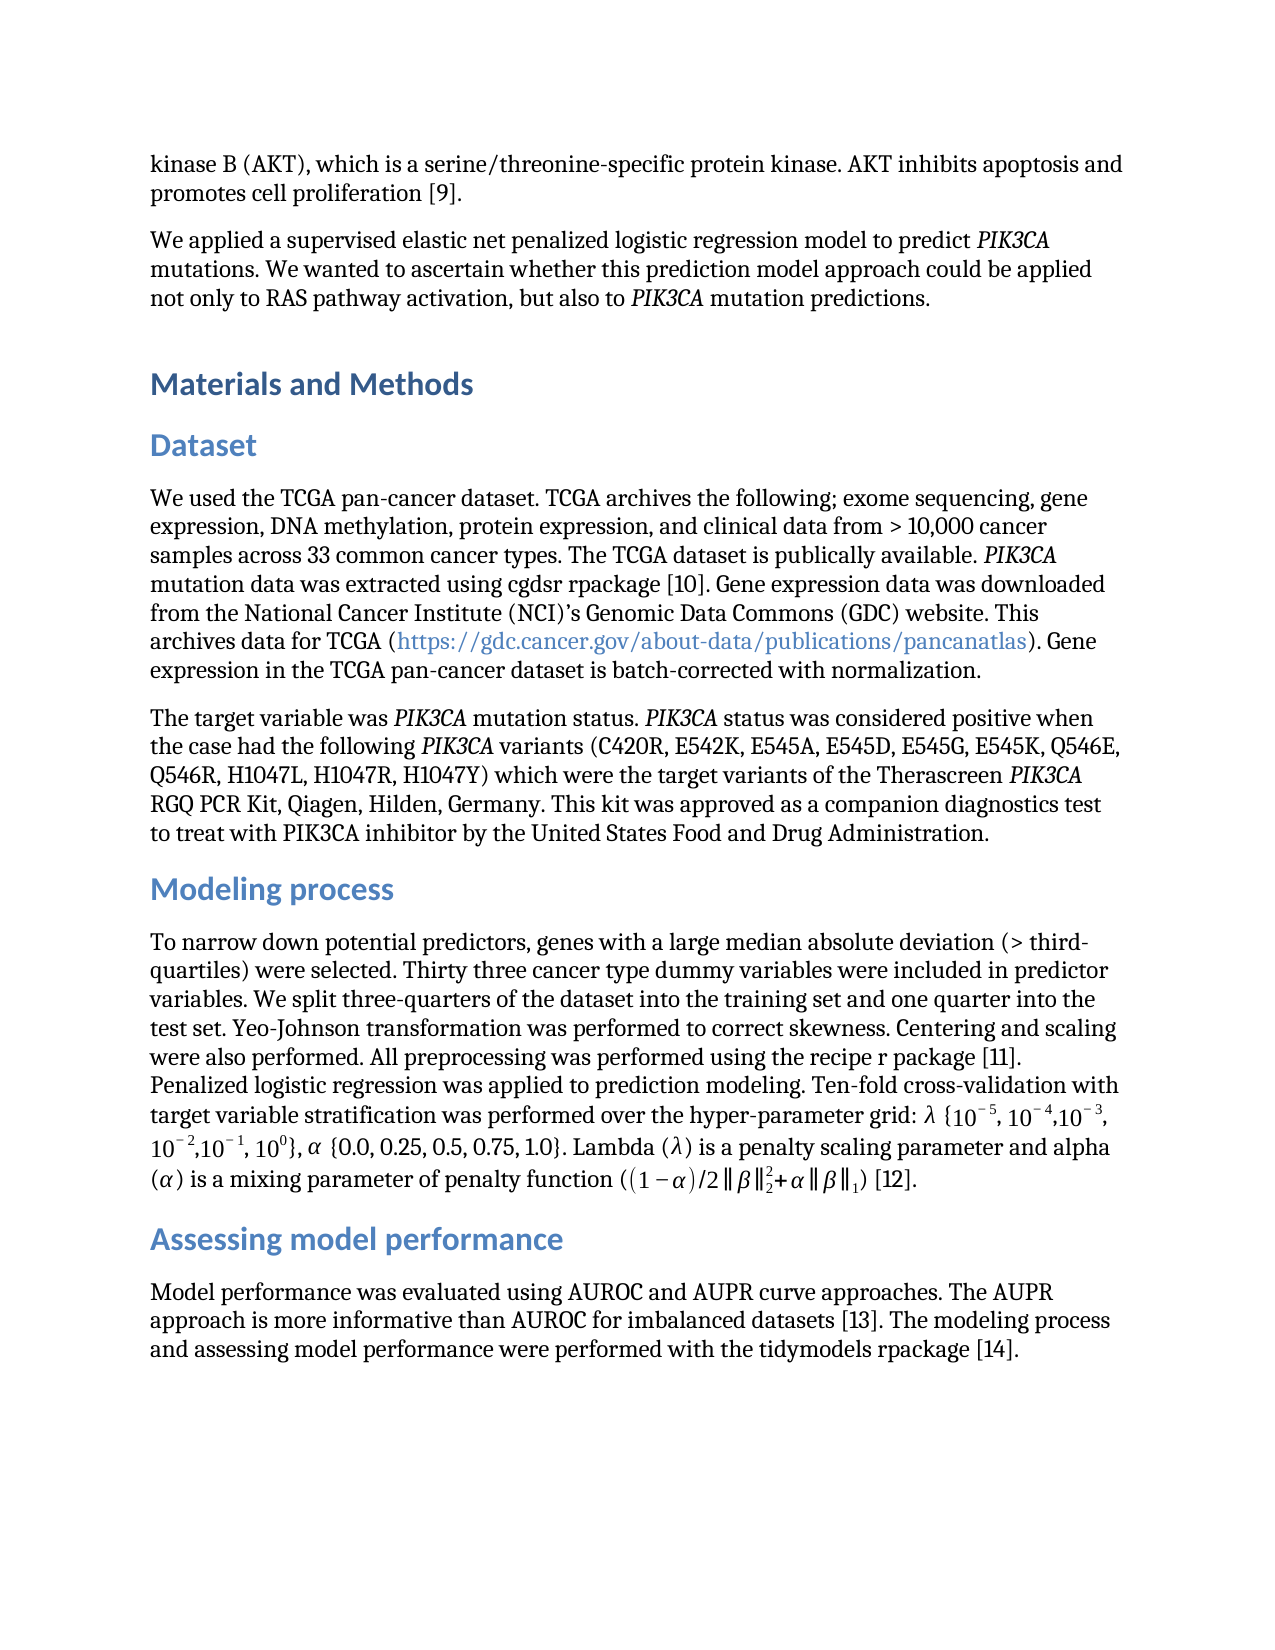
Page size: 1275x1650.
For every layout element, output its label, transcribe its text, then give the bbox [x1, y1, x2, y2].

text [150, 150, 1125, 207]
text We used the TCGA pan-cancer dataset. TCGA archives the following; exome sequencing, gene expression, DNA methylation, protein expression, and clinical data from > 10,000 cancer samples across 33 common cancer types. The TCGA dataset is publically available. PIK3CA mutation data was extracted using cgdsr rpackage [10]. Gene expression data was downloaded from the National Cancer Institute (NCI)’s Genomic Data Commons (GDC) website. This archives data for TCGA (https://gdc.cancer.gov/about-data/publications/pancanatlas). Gene expression in the TCGA pan-cancer dataset is batch-corrected with normalization. [150, 483, 1125, 685]
subtitle Modeling process [150, 868, 1125, 909]
text To narrow down potential predictors, genes with a large median absolute deviation (> third-quartiles) were selected. Thirty three cancer type dummy variables were included in predictor variables. We split three-quarters of the dataset into the training set and one quarter into the test set. Yeo-Johnson transformation was performed to correct skewness. Centering and scaling were also performed. All preprocessing was performed using the recipe r package [11]. Penalized logistic regression was applied to prediction modeling. Ten-fold cross-validation with target variable stratification was performed over the hyper-parameter grid: {, ,,,, }, {0.0, 0.25, 0.5, 0.75, 1.0}. Lambda () is a penalty scaling parameter and alpha () is a mixing parameter of penalty function () [12]. [150, 928, 1125, 1197]
subtitle Materials and Methods [150, 362, 1125, 403]
text Model performance was evaluated using AUROC and AUPR curve approaches. The AUPR approach is more informative than AUROC for imbalanced datasets [13]. The modeling process and assessing model performance were performed with the tidymodels rpackage [14]. [150, 1278, 1125, 1364]
subtitle Dataset [150, 424, 1125, 465]
text We applied a supervised elastic net penalized logistic regression model to predict PIK3CA mutations. We wanted to ascertain whether this prediction model approach could be applied not only to RAS pathway activation, but also to PIK3CA mutation predictions. [150, 226, 1125, 312]
subtitle Assessing model performance [150, 1218, 1125, 1259]
text The target variable was PIK3CA mutation status. PIK3CA status was considered positive when the case had the following PIK3CA variants (C420R, E542K, E545A, E545D, E545G, E545K, Q546E, Q546R, H1047L, H1047R, H1047Y) which were the target variants of the Therascreen PIK3CA RGQ PCR Kit, Qiagen, Hilden, Germany. This kit was approved as a companion diagnostics test to treat with PIK3CA inhibitor by the United States Food and Drug Administration. [150, 703, 1125, 847]
